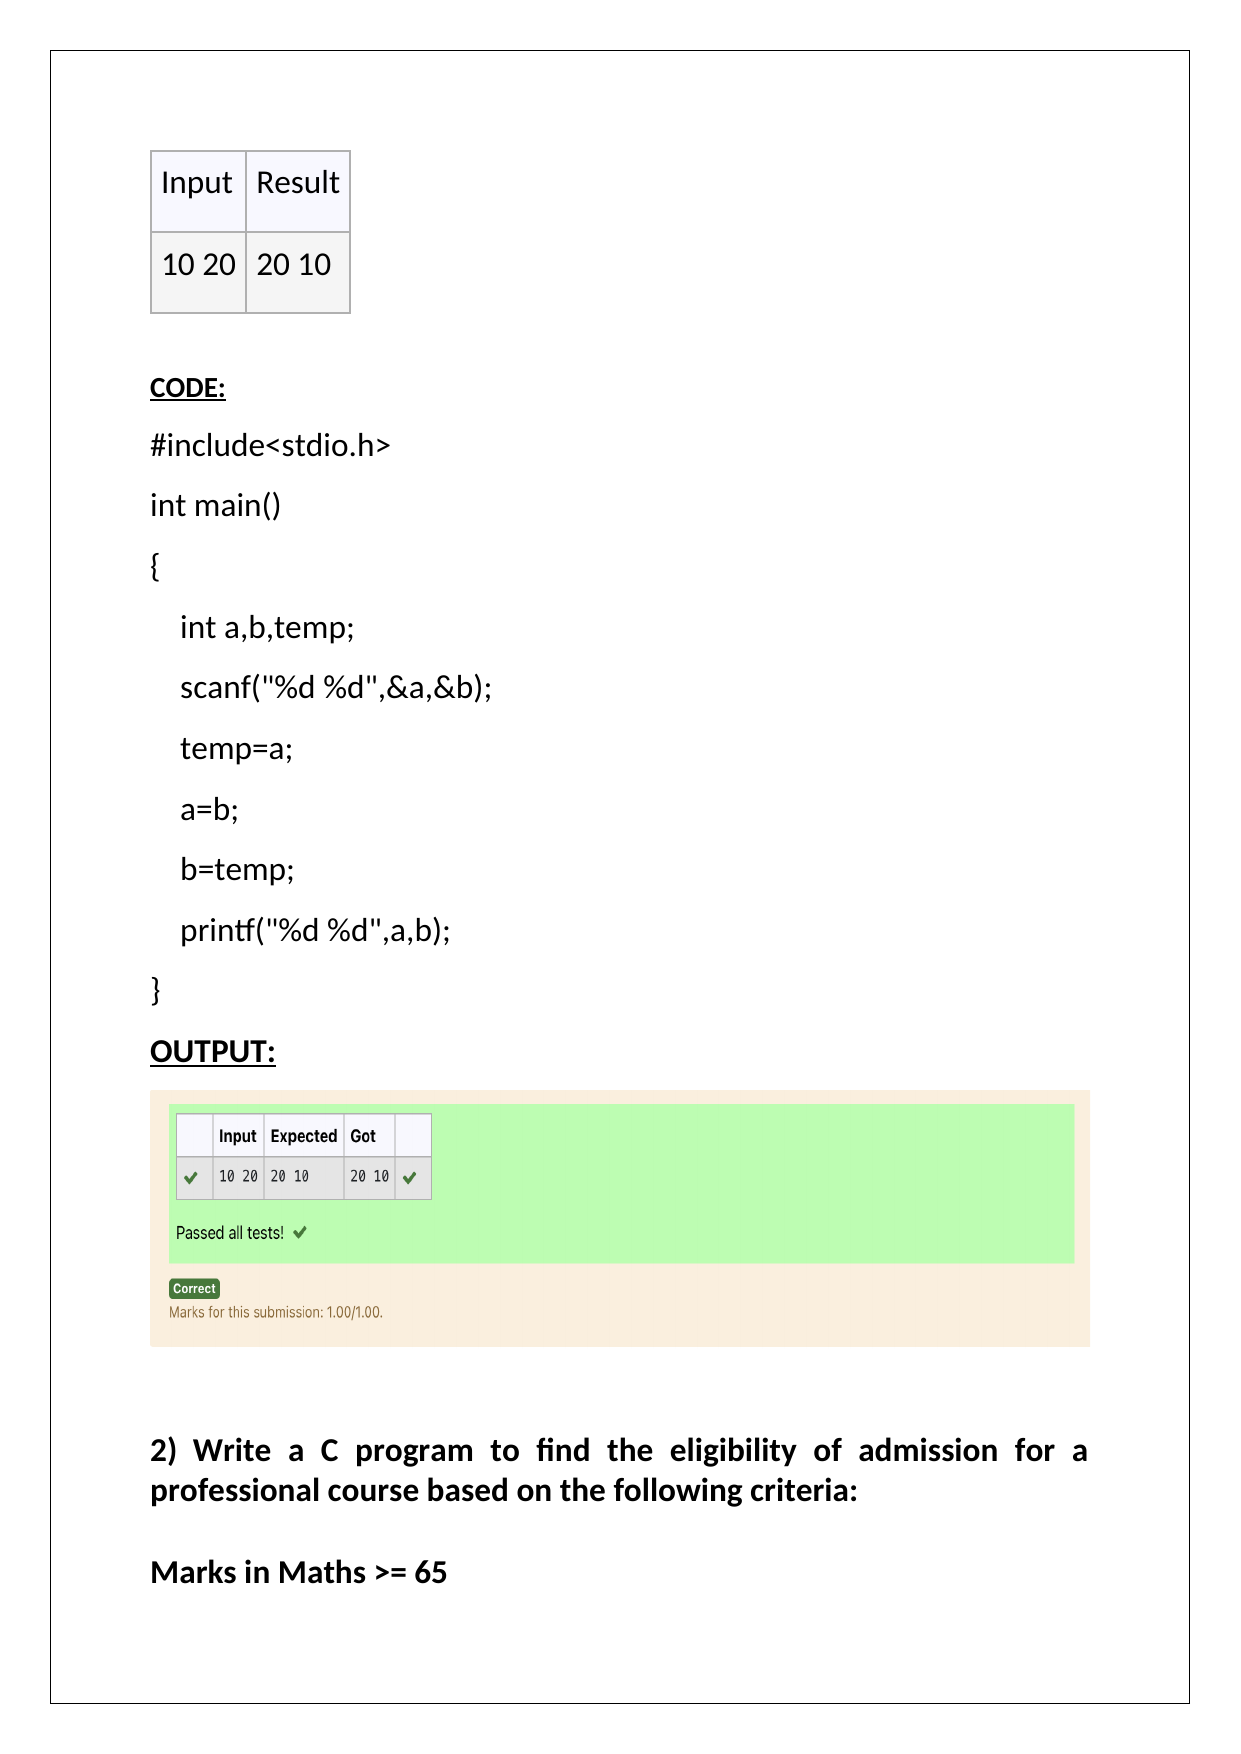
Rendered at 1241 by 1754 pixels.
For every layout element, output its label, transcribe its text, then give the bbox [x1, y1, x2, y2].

text int a,b,temp; [150, 606, 1090, 646]
text a=b; [150, 788, 1090, 828]
text } [150, 969, 1090, 1010]
picture [150, 1090, 1091, 1349]
table_header Input [152, 152, 245, 231]
text Marks in Maths >= 65 [150, 1551, 1090, 1591]
text 2) Write a C program to find the eligibility of admission for a professional course based on the following criteria: [150, 1428, 1090, 1510]
text printf("%d %d",a,b); [150, 909, 1090, 949]
table_cell 10 20 [152, 233, 245, 312]
text temp=a; [150, 727, 1090, 768]
text int main() [150, 484, 1090, 525]
text CODE: [150, 369, 1090, 404]
text #include<stdio.h> [150, 424, 1090, 464]
text OUTPUT: [150, 1030, 1090, 1071]
text b=temp; [150, 848, 1090, 889]
table_header Result [247, 152, 349, 231]
table_cell 20 10 [247, 233, 349, 312]
text scanf("%d %d",&a,&b); [150, 666, 1090, 707]
text { [150, 545, 1090, 586]
